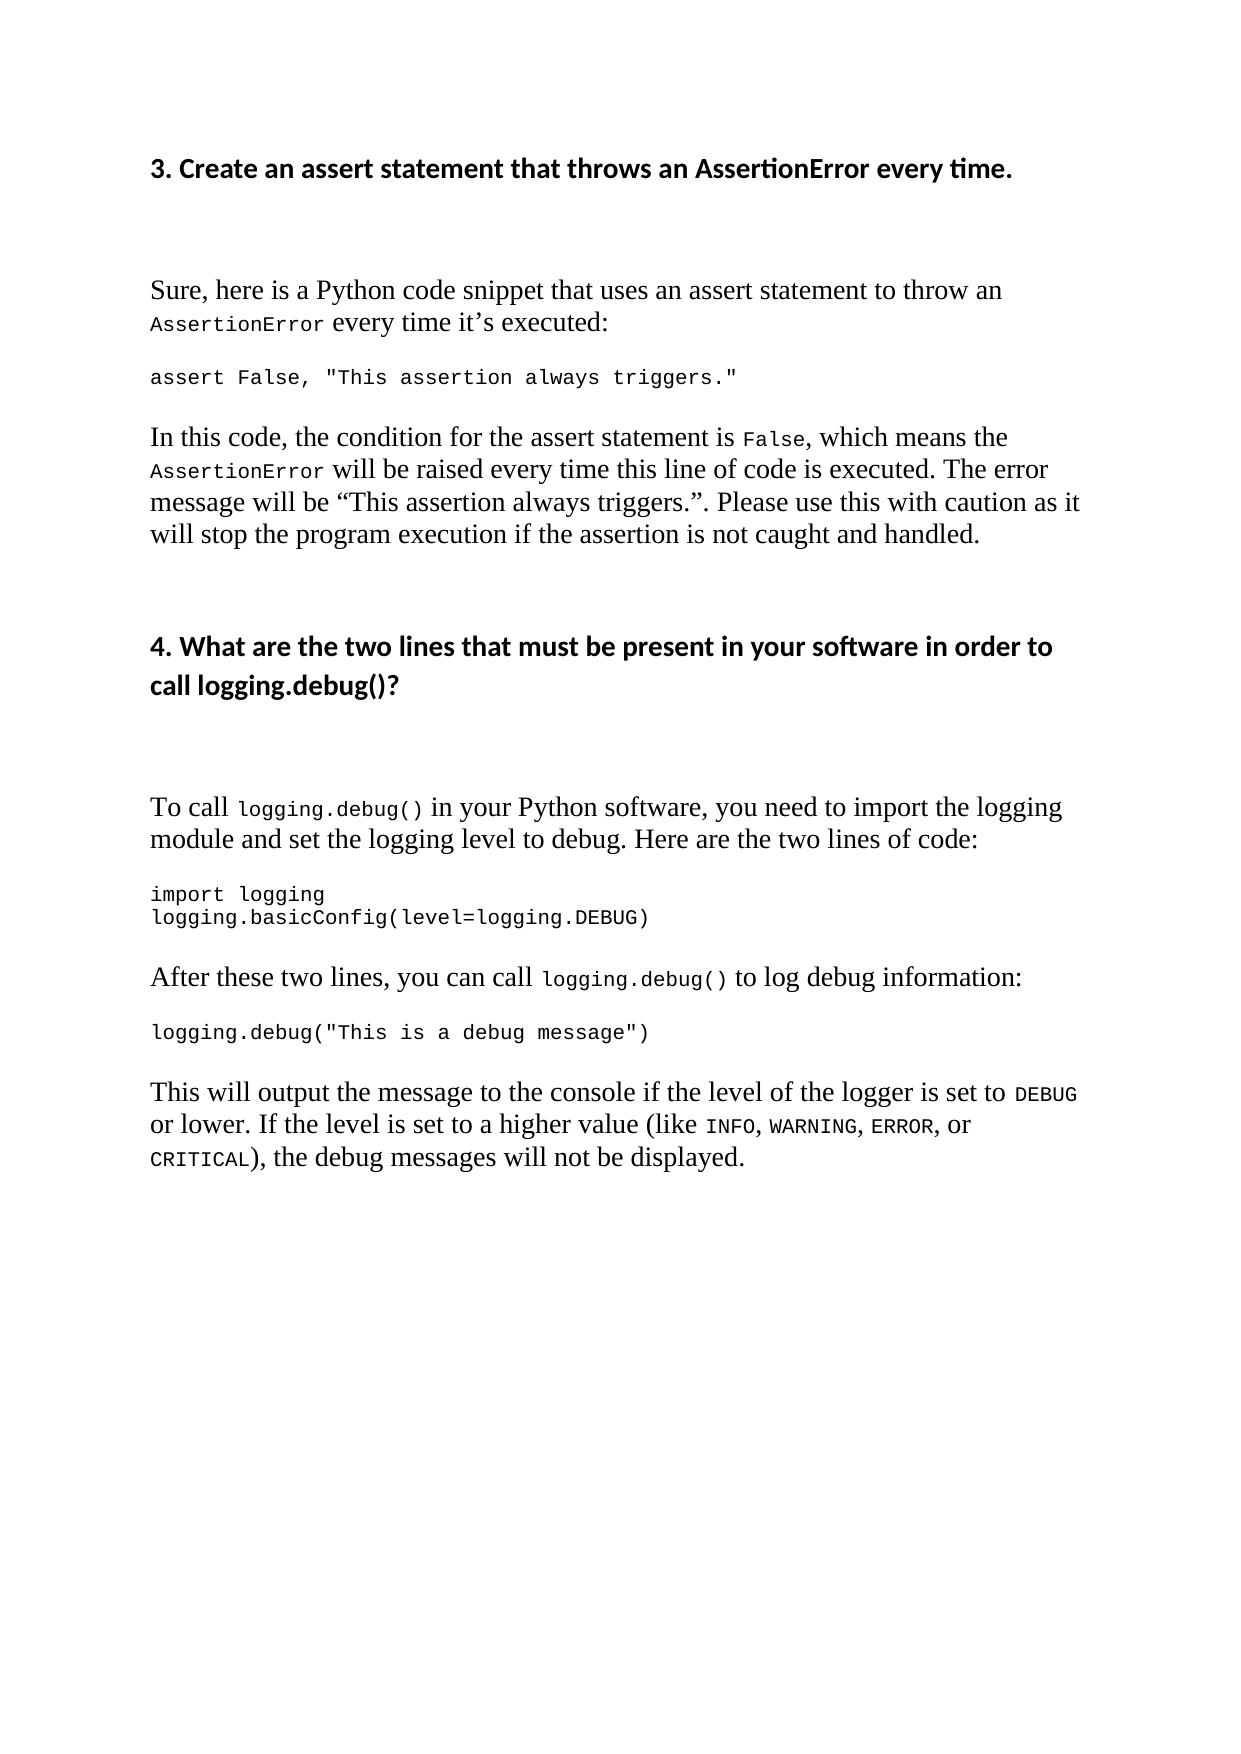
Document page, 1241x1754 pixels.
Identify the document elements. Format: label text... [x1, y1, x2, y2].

text assert False, "This assertion always triggers." [150, 367, 1090, 391]
text Sure, here is a Python code snippet that uses an assert statement to throw an AssertionError every time it’s executed: [150, 273, 1090, 338]
text logging.debug("This is a debug message") [150, 1022, 1090, 1046]
text This will output the message to the console if the level of the logger is set to DEBUG or lower. If the level is set to a higher value (like INFO, WARNING, ERROR, or CRITICAL), the debug messages will not be displayed. [150, 1075, 1090, 1173]
text 4. What are the two lines that must be present in your software in order to call logging.debug()? [150, 628, 1090, 702]
text After these two lines, you can call logging.debug() to log debug information: [150, 960, 1090, 993]
text logging.basicConfig(level=logging.DEBUG) [150, 907, 1090, 931]
text In this code, the condition for the assert statement is False, which means the AssertionError will be raised every time this line of code is executed. The error message will be “This assertion always triggers.”. Please use this with caution as it will stop the program execution if the assertion is not caught and handled. [150, 420, 1090, 550]
text To call logging.debug() in your Python software, you need to import the logging module and set the logging level to debug. Here are the two lines of code: [150, 789, 1090, 854]
text import logging [150, 884, 1090, 907]
text 3. Create an assert statement that throws an AssertionError every time. [150, 150, 1090, 186]
